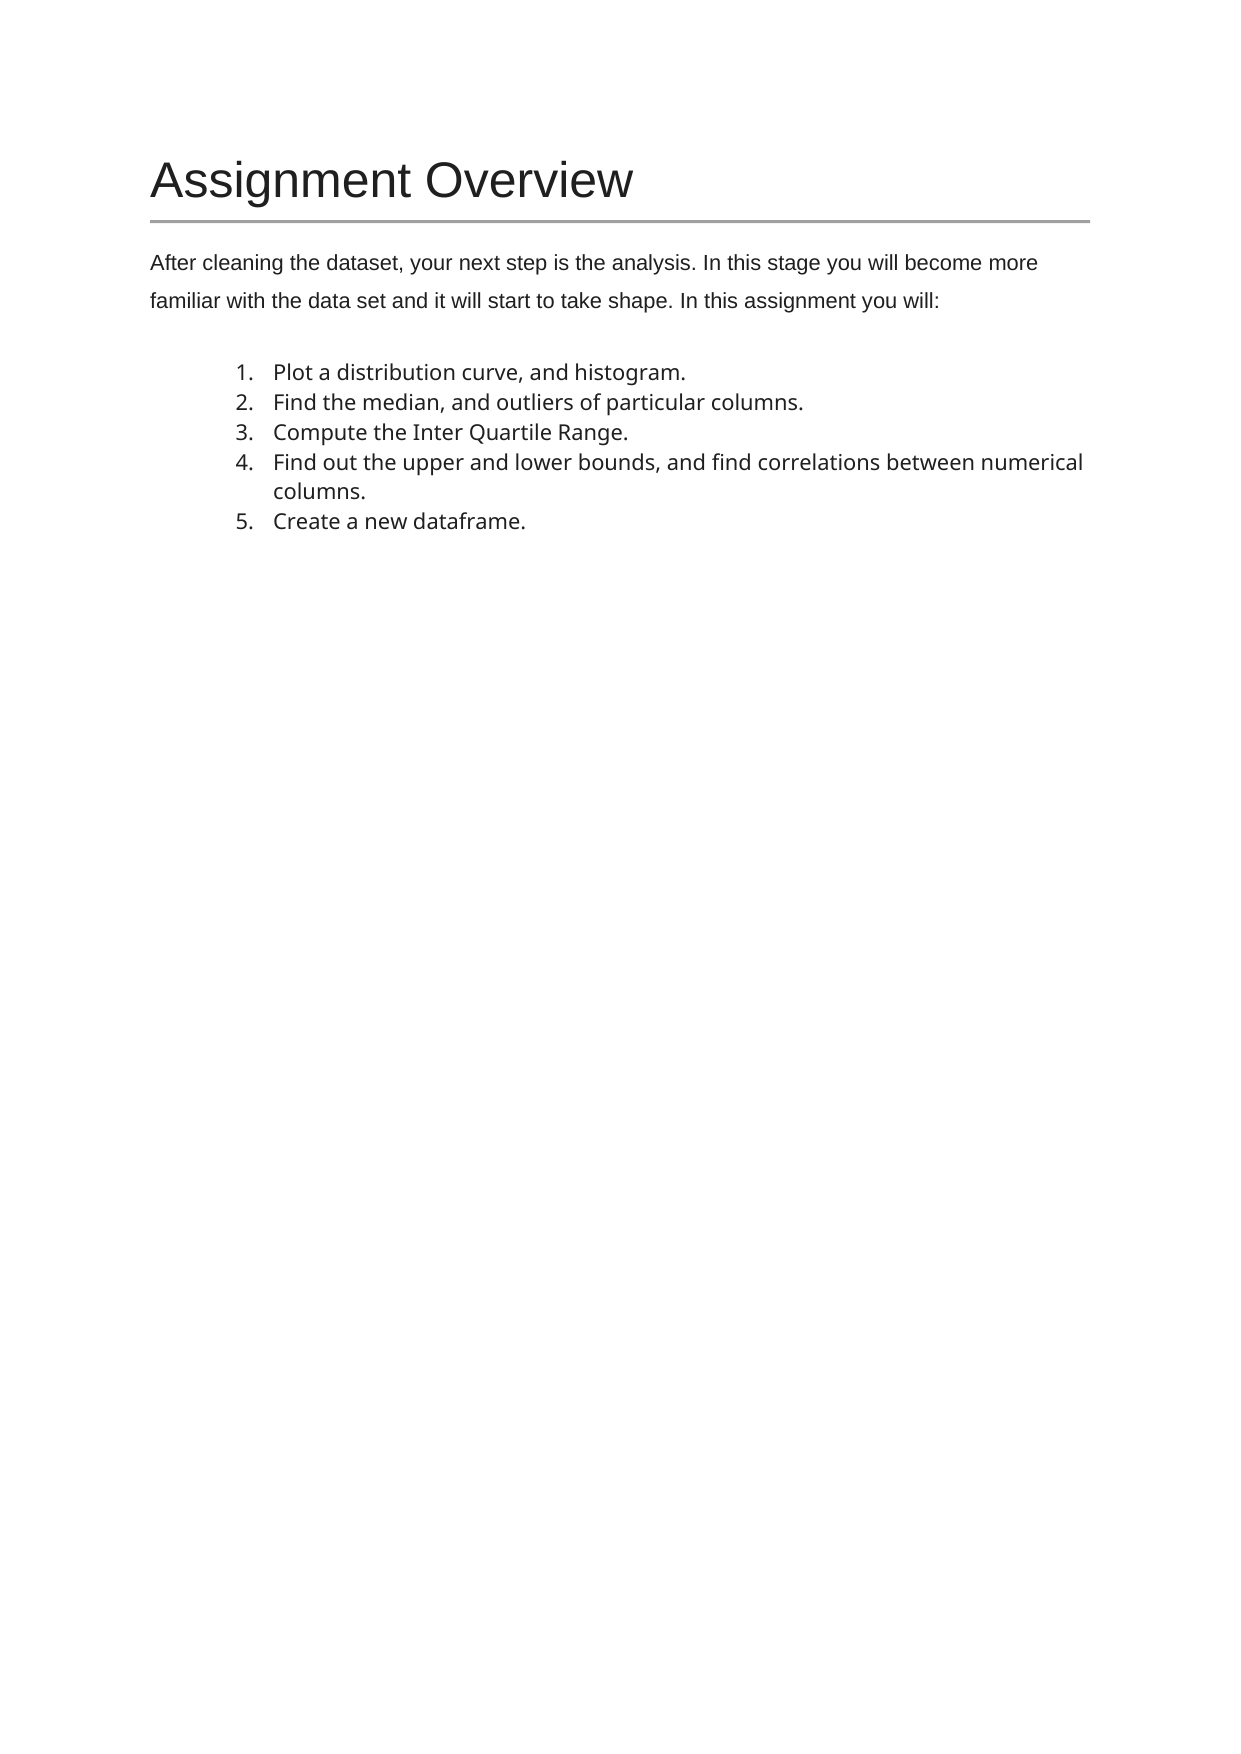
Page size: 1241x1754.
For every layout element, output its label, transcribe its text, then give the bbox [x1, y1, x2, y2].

list Find the median, and outliers of particular columns. [235, 387, 1090, 417]
list Plot a distribution curve, and histogram. [235, 357, 1090, 387]
subtitle Assignment Overview [150, 150, 1090, 207]
list Compute the Inter Quartile Range. [235, 417, 1090, 446]
text After cleaning the dataset, your next step is the analysis. In this stage you will become more familiar with the data set and it will start to take shape. In this assignment you will: [150, 250, 1090, 313]
list Find out the upper and lower bounds, and find correlations between numerical columns. [235, 446, 1090, 506]
list Create a new dataframe. [235, 506, 1090, 536]
